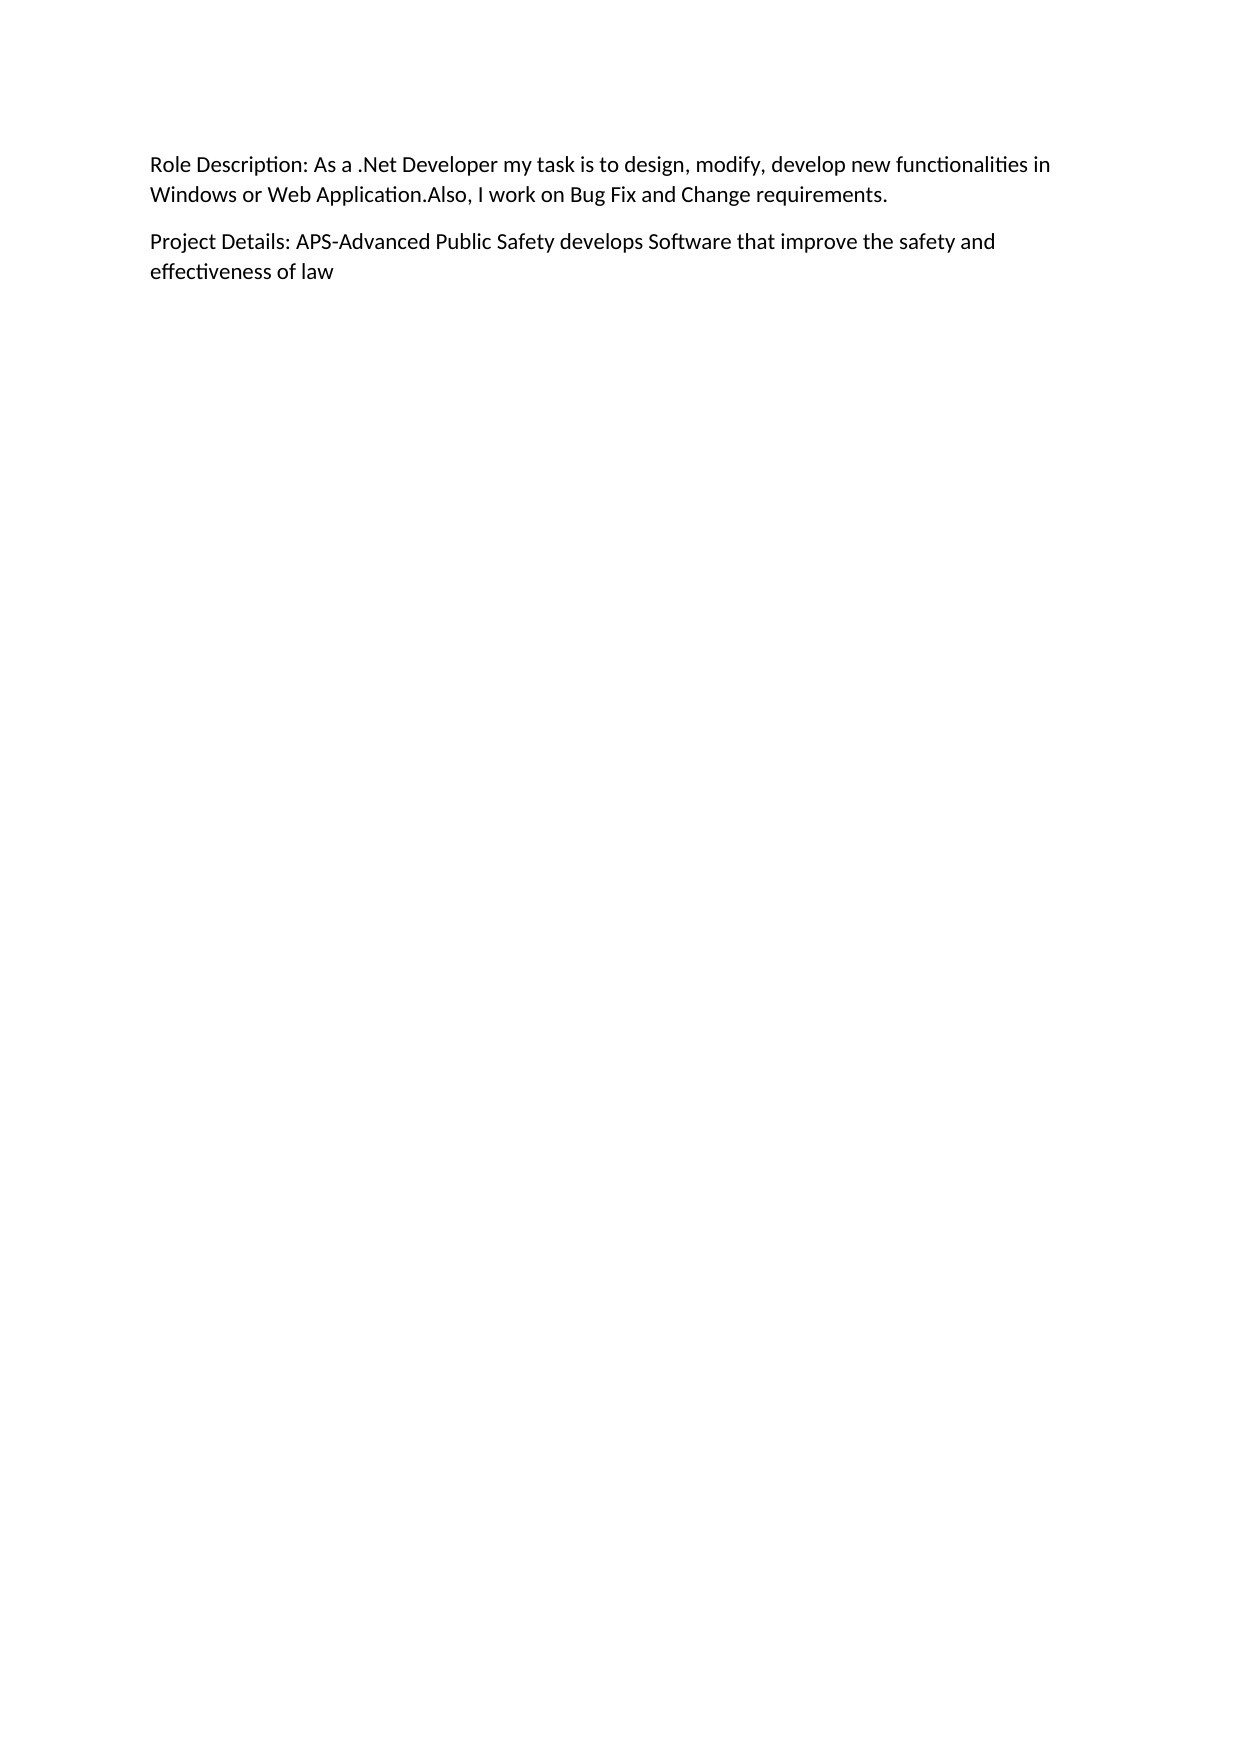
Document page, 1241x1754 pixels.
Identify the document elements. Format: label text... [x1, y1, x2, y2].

text Role Description: As a .Net Developer my task is to design, modify, develop new functionalities in Windows or Web Application.Also, I work on Bug Fix and Change requirements. [150, 150, 1090, 208]
text Project Details: APS-Advanced Public Safety develops Software that improve the safety and effectiveness of law [150, 227, 1090, 285]
